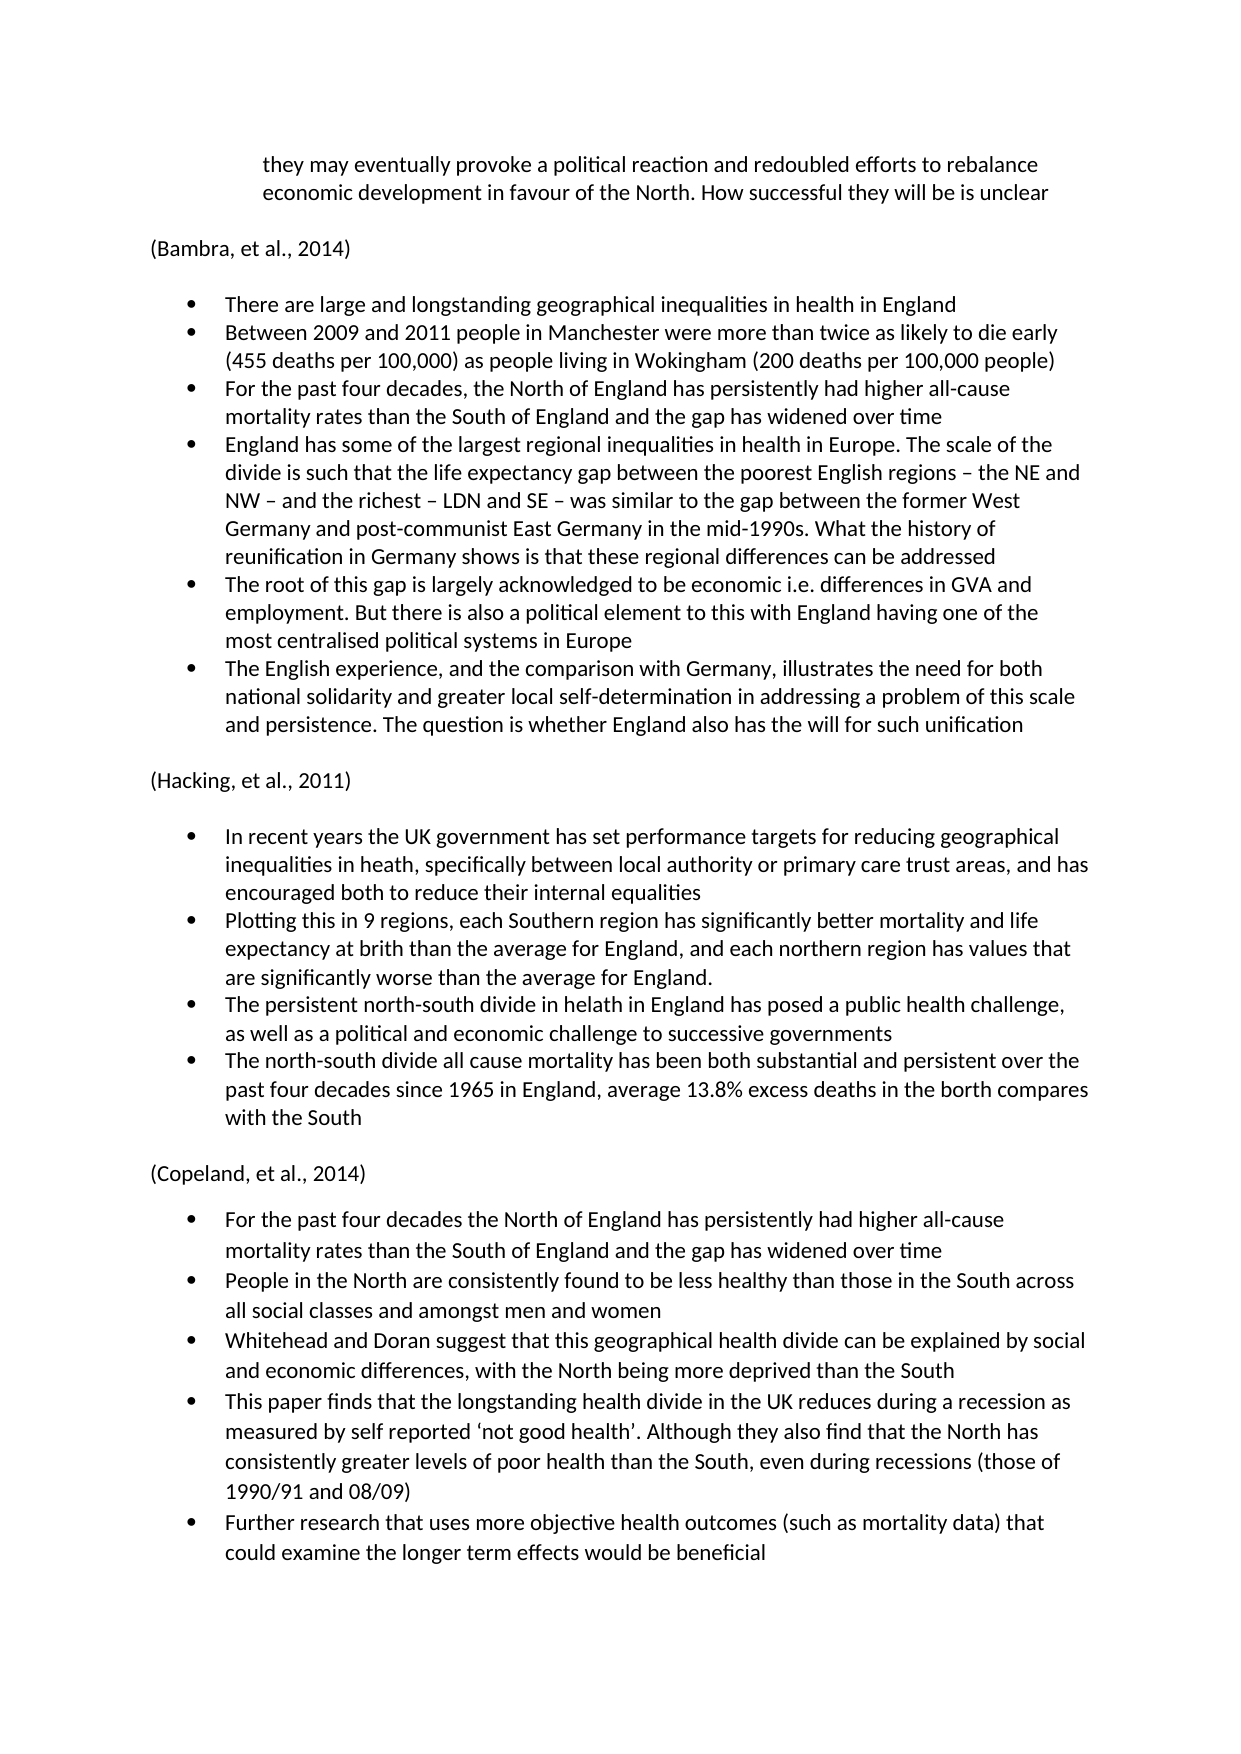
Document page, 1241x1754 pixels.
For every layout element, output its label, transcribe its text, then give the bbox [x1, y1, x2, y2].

list This paper finds that the longstanding health divide in the UK reduces during a recession as measured by self reported ‘not good health’. Although they also find that the North has consistently greater levels of poor health than the South, even during recessions (those of 1990/91 and 08/09) [187, 1387, 1090, 1506]
list Further research that uses more objective health outcomes (such as mortality data) that could examine the longer term effects would be beneficial [187, 1508, 1090, 1566]
list For the past four decades, the North of England has persistently had higher all-cause mortality rates than the South of England and the gap has widened over time [187, 374, 1090, 430]
list People in the North are consistently found to be less healthy than those in the South across all social classes and amongst men and women [187, 1266, 1090, 1324]
list Between 2009 and 2011 people in Manchester were more than twice as likely to die early (455 deaths per 100,000) as people living in Wokingham (200 deaths per 100,000 people) [187, 318, 1090, 374]
list The root of this gap is largely acknowledged to be economic i.e. differences in GVA and employment. But there is also a political element to this with England having one of the most centralised political systems in Europe [187, 570, 1090, 654]
list For the past four decades the North of England has persistently had higher all-cause mortality rates than the South of England and the gap has widened over time [187, 1206, 1090, 1264]
list Plotting this in 9 regions, each Southern region has significantly better mortality and life expectancy at brith than the average for England, and each northern region has values that are significantly worse than the average for England. [187, 907, 1090, 991]
list The north-south divide all cause mortality has been both substantial and persistent over the past four decades since 1965 in England, average 13.8% excess deaths in the borth compares with the South [187, 1047, 1090, 1131]
list England has some of the largest regional inequalities in health in Europe. The scale of the divide is such that the life expectancy gap between the poorest English regions – the NE and NW – and the richest – LDN and SE – was similar to the gap between the former West Germany and post-communist East Germany in the mid-1990s. What the history of reunification in Germany shows is that these regional differences can be addressed [187, 430, 1090, 570]
list There are large and longstanding geographical inequalities in health in England [187, 290, 1090, 318]
list Whitehead and Doran suggest that this geographical health divide can be explained by social and economic differences, with the North being more deprived than the South [187, 1326, 1090, 1385]
list The English experience, and the comparison with Germany, illustrates the need for both national solidarity and greater local self-determination in addressing a problem of this scale and persistence. The question is whether England also has the will for such unification [187, 654, 1090, 738]
list In recent years the UK government has set performance targets for reducing geographical inequalities in heath, specifically between local authority or primary care trust areas, and has encouraged both to reduce their internal equalities [187, 822, 1090, 907]
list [225, 150, 1090, 206]
list The persistent north-south divide in helath in England has posed a public health challenge, as well as a political and economic challenge to successive governments [187, 991, 1090, 1047]
